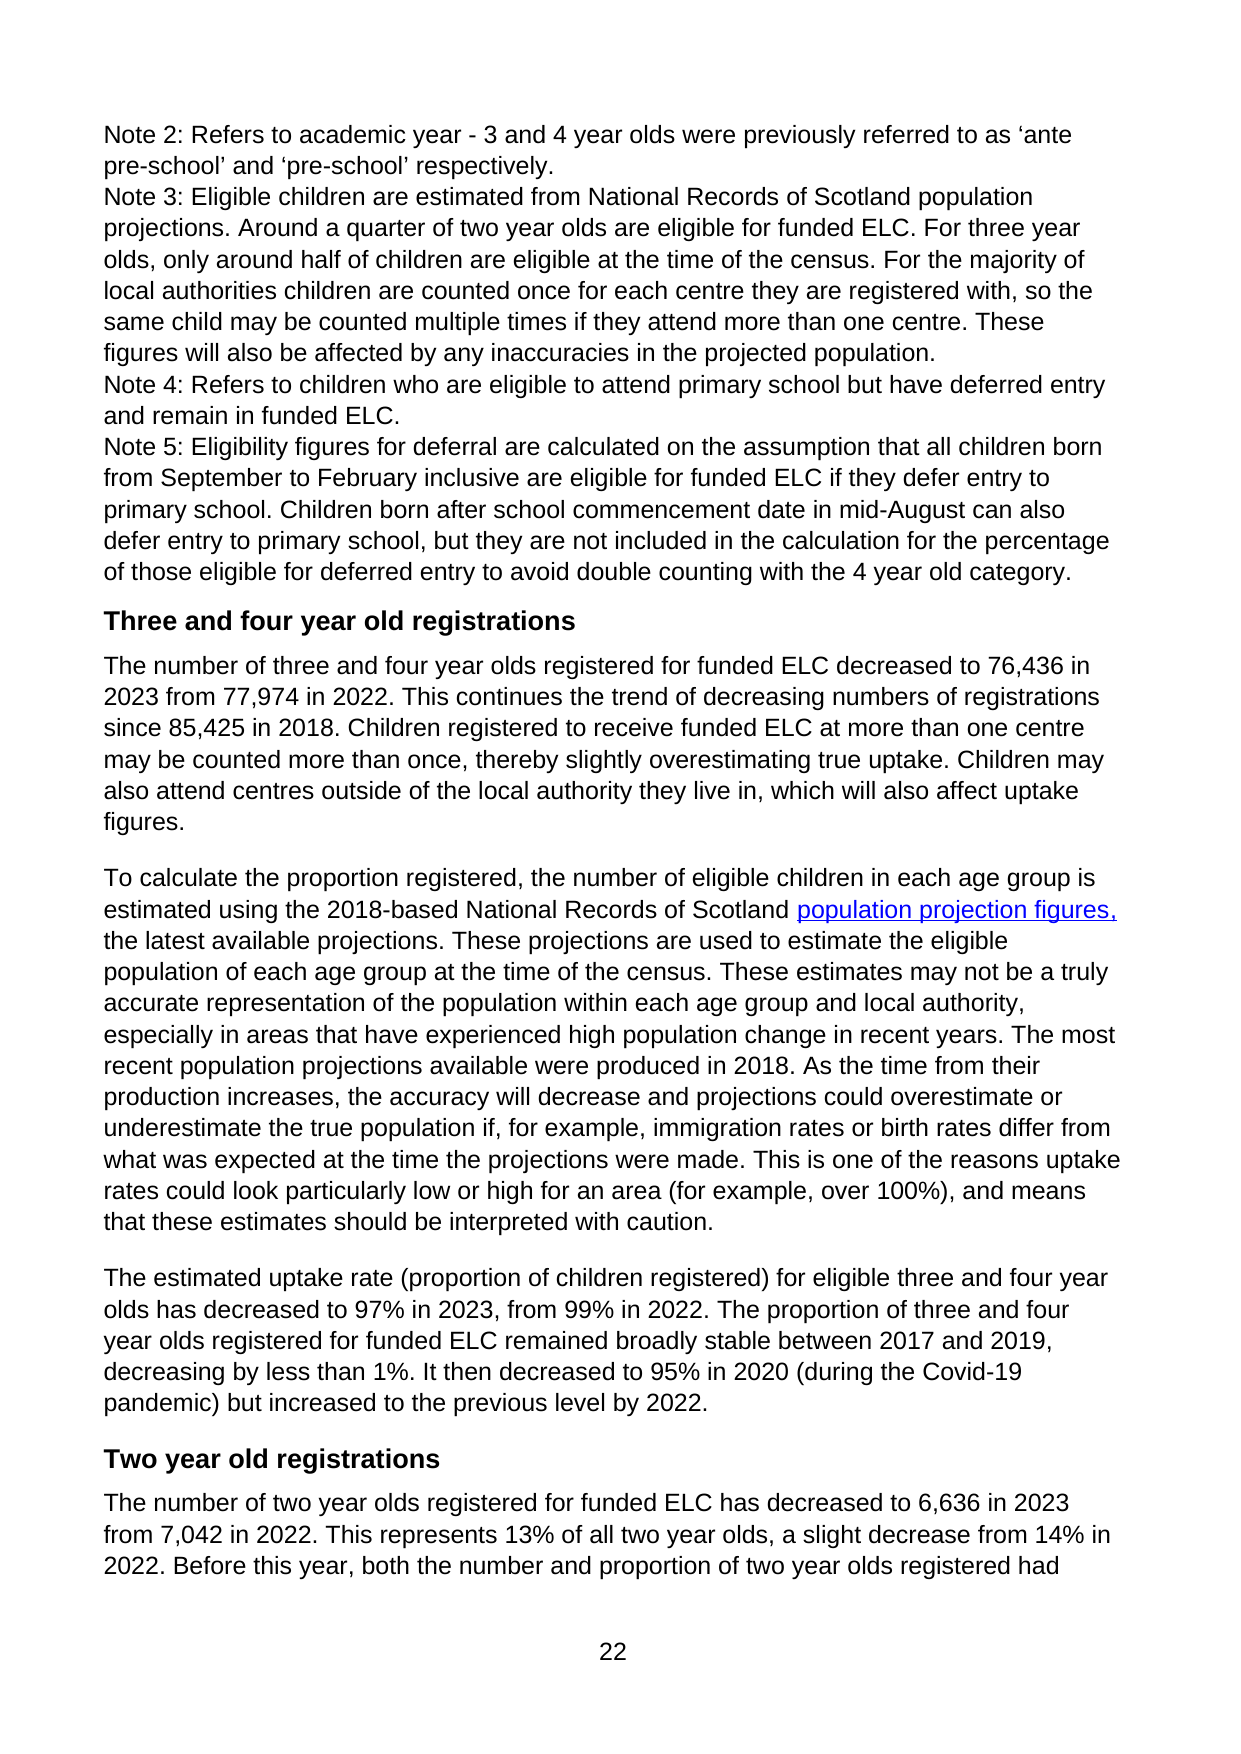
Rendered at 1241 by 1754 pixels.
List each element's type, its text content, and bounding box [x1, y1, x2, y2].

text Note 2: Refers to academic year - 3 and 4 year olds were previously referred to as ‘ante pre-school’ and ‘pre-school’ respectively. [103, 118, 1122, 181]
subtitle Three and four year old registrations [103, 606, 1122, 637]
text Note 3: Eligible children are estimated from National Records of Scotland population projections. Around a quarter of two year olds are eligible for funded ELC. For three year olds, only around half of children are eligible at the time of the census. For the majority of local authorities children are counted once for each centre they are registered with, so the same child may be counted multiple times if they attend more than one centre. These figures will also be affected by any inaccuracies in the projected population. [103, 181, 1122, 368]
text The estimated uptake rate (proportion of children registered) for eligible three and four year olds has decreased to 97% in 2023, from 99% in 2022. The proportion of three and four year olds registered for funded ELC remained broadly stable between 2017 and 2019, decreasing by less than 1%. It then decreased to 95% in 2020 (during the Covid-19 pandemic) but increased to the previous level by 2022. [103, 1262, 1122, 1418]
text The number of three and four year olds registered for funded ELC decreased to 76,436 in 2023 from 77,974 in 2022. This continues the trend of decreasing numbers of registrations since 85,425 in 2018. Children registered to receive funded ELC at more than one centre may be counted more than once, thereby slightly overestimating true uptake. Children may also attend centres outside of the local authority they live in, which will also affect uptake figures. [103, 649, 1122, 837]
subtitle Two year old registrations [103, 1443, 1122, 1474]
text Note 5: Eligibility figures for deferral are calculated on the assumption that all children born from September to February inclusive are eligible for funded ELC if they defer entry to primary school. Children born after school commencement date in mid-August can also defer entry to primary school, but they are not included in the calculation for the percentage of those eligible for deferred entry to avoid double counting with the 4 year old category. [103, 431, 1122, 587]
text To calculate the proportion registered, the number of eligible children in each age group is estimated using the 2018-based National Records of Scotland population projection figures, the latest available projections. These projections are used to estimate the eligible population of each age group at the time of the census. These estimates may not be a truly accurate representation of the population within each age group and local authority, especially in areas that have experienced high population change in recent years. The most recent population projections available were produced in 2018. As the time from their production increases, the accuracy will decrease and projections could overestimate or underestimate the true population if, for example, immigration rates or birth rates differ from what was expected at the time the projections were made. This is one of the reasons uptake rates could look particularly low or high for an area (for example, over 100%), and means that these estimates should be interpreted with caution. [103, 862, 1122, 1237]
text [103, 1487, 1122, 1581]
text Note 4: Refers to children who are eligible to attend primary school but have deferred entry and remain in funded ELC. [103, 368, 1122, 431]
